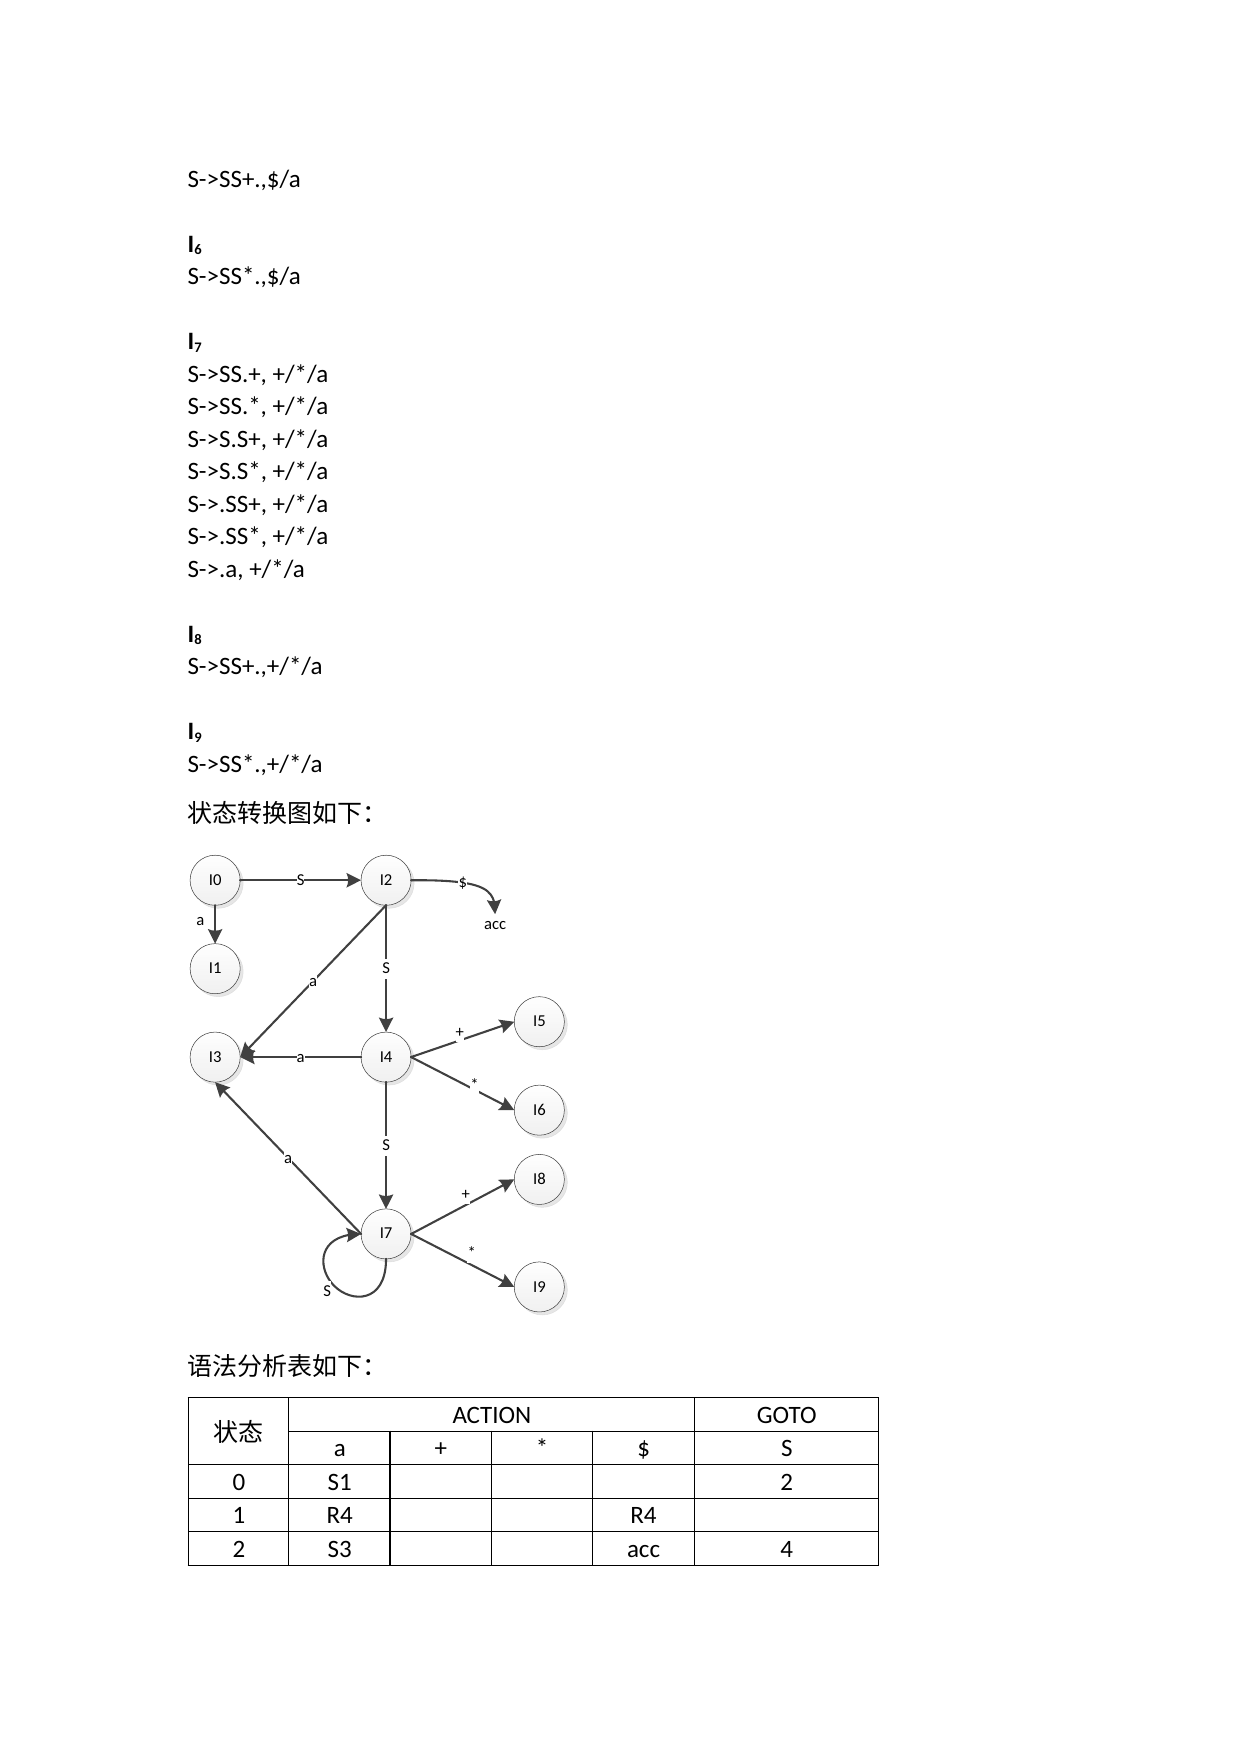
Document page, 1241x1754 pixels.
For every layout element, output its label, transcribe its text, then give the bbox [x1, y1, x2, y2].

table_header GOTO [695, 1398, 878, 1431]
text S->SS+.,+/*/a [187, 649, 1053, 682]
text I6 [187, 227, 1053, 259]
table_cell [492, 1532, 592, 1565]
table_cell 1 [189, 1499, 288, 1531]
text S->S.S*, +/*/a [187, 454, 1053, 487]
table_cell S1 [289, 1465, 389, 1498]
table_cell 2 [695, 1465, 878, 1498]
table_cell [391, 1465, 491, 1498]
text I7 [187, 324, 1053, 357]
table_cell [492, 1465, 592, 1498]
text S->SS.*, +/*/a [187, 389, 1053, 422]
table_cell + [391, 1432, 491, 1464]
text 语法分析表如下： [187, 1332, 1053, 1397]
text S->.a, +/*/a [187, 552, 1053, 617]
table_cell [593, 1465, 694, 1498]
table_header 状态 [189, 1398, 288, 1464]
table_cell acc [593, 1532, 694, 1565]
table_cell * [492, 1432, 592, 1464]
text S->SS.+, +/*/a [187, 357, 1053, 389]
table_cell $ [593, 1432, 694, 1464]
text S->SS+.,$/a [187, 162, 1053, 194]
text 状态转换图如下： [187, 779, 1053, 844]
text I9 [187, 714, 1053, 747]
table_cell 2 [189, 1532, 288, 1565]
text S->SS*.,$/a [187, 259, 1053, 292]
table_cell R4 [593, 1499, 694, 1531]
text S->S.S+, +/*/a [187, 422, 1053, 454]
table_cell [391, 1532, 491, 1565]
text S->.SS*, +/*/a [187, 519, 1053, 552]
table_cell R4 [289, 1499, 389, 1531]
text S->SS*.,+/*/a [187, 747, 1053, 779]
text I8 [187, 617, 1053, 649]
table_cell [492, 1499, 592, 1531]
table_cell [391, 1499, 491, 1531]
table_cell [695, 1499, 878, 1531]
table_cell a [289, 1432, 389, 1464]
table_cell 4 [695, 1532, 878, 1565]
text S->.SS+, +/*/a [187, 487, 1053, 519]
table_header ACTION [289, 1398, 694, 1431]
table_cell 0 [189, 1465, 288, 1498]
table_cell S [695, 1432, 878, 1464]
table_cell S3 [289, 1532, 389, 1565]
